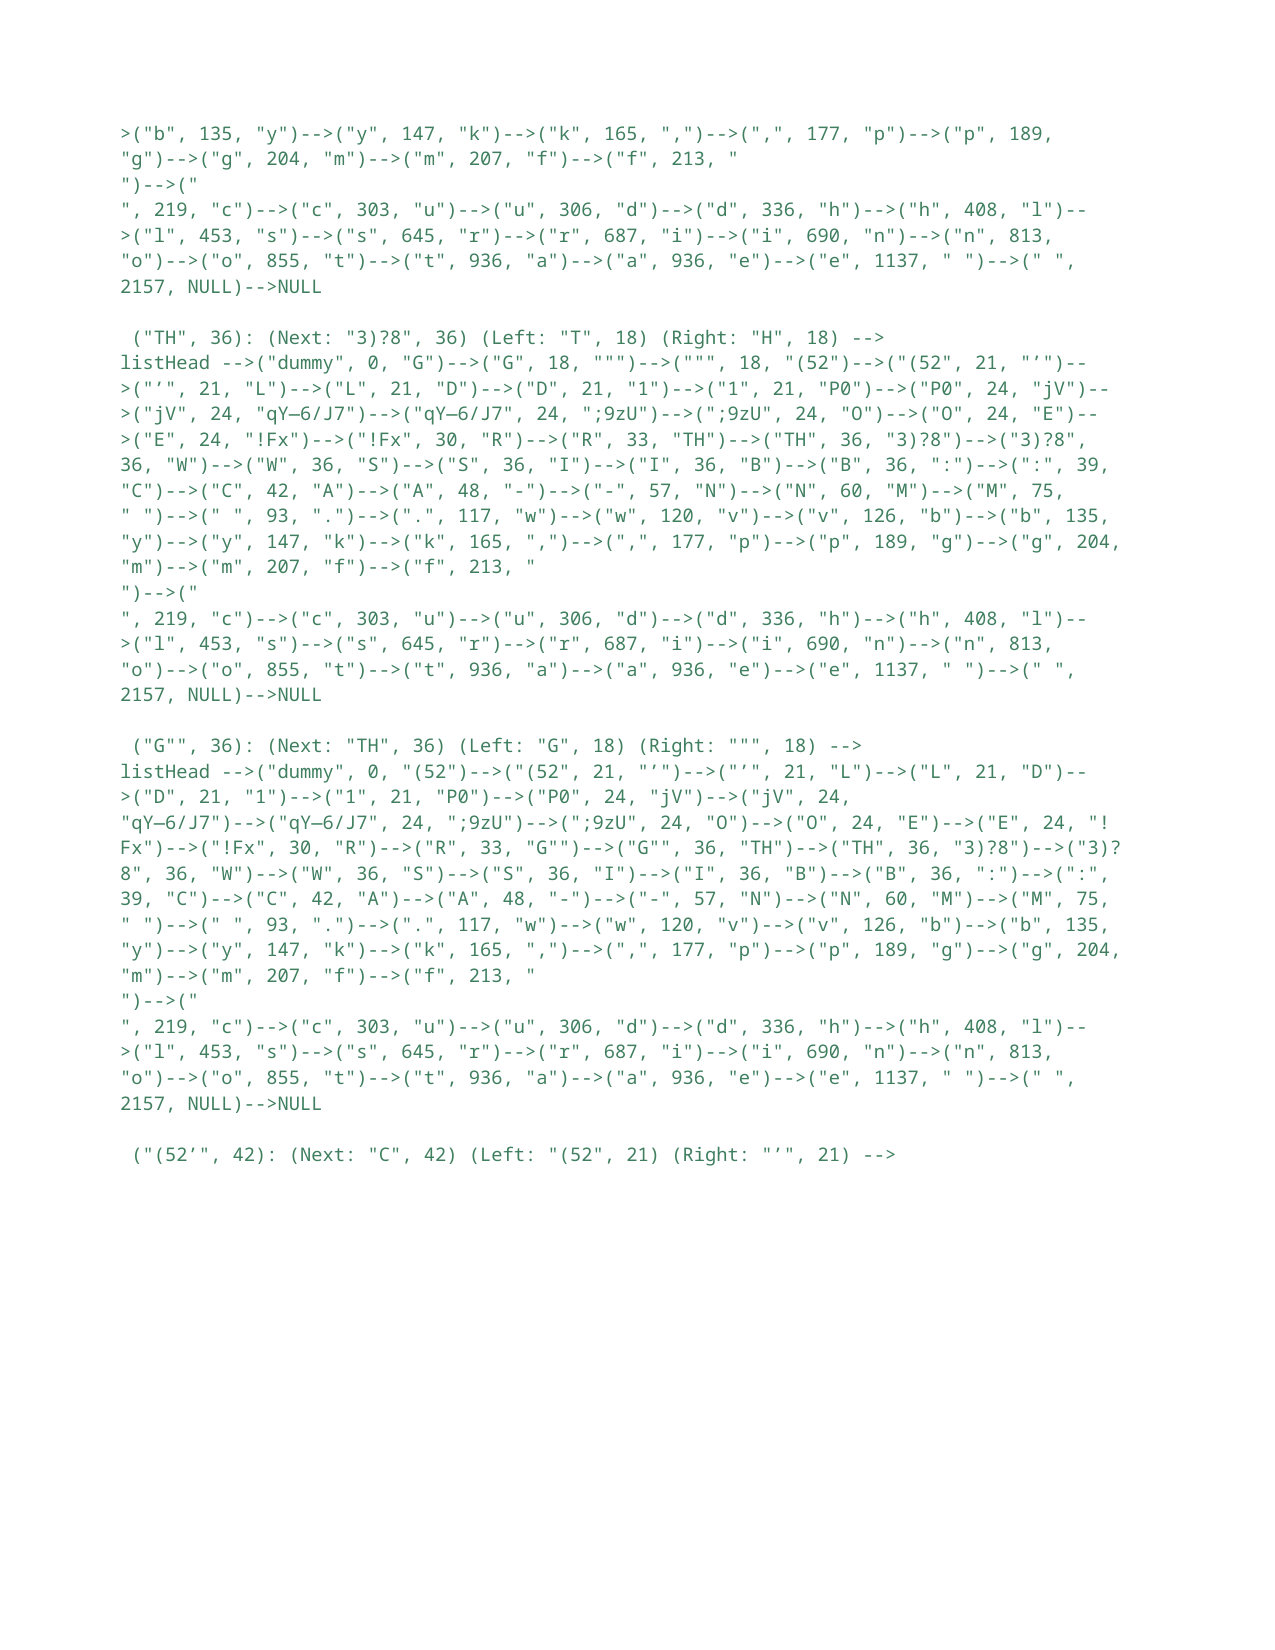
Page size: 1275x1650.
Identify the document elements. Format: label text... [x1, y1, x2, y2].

text ")-->(" [120, 579, 1125, 605]
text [120, 120, 1125, 171]
text listHead -->("dummy", 0, "(52")-->("(52", 21, "’")-->("’", 21, "L")-->("L", 21, "D")-->("D", 21, "1")-->("1", 21, "P0")-->("P0", 24, "jV")-->("jV", 24, "qY—6/J7")-->("qY—6/J7", 24, ";9zU")-->(";9zU", 24, "O")-->("O", 24, "E")-->("E", 24, "!Fx")-->("!Fx", 30, "R")-->("R", 33, "G"")-->("G"", 36, "TH")-->("TH", 36, "3)?8")-->("3)?8", 36, "W")-->("W", 36, "S")-->("S", 36, "I")-->("I", 36, "B")-->("B", 36, ":")-->(":", 39, "C")-->("C", 42, "A")-->("A", 48, "-")-->("-", 57, "N")-->("N", 60, "M")-->("M", 75, " ")-->(" ", 93, ".")-->(".", 117, "w")-->("w", 120, "v")-->("v", 126, "b")-->("b", 135, "y")-->("y", 147, "k")-->("k", 165, ",")-->(",", 177, "p")-->("p", 189, "g")-->("g", 204, "m")-->("m", 207, "f")-->("f", 213, " [120, 758, 1125, 988]
text ("TH", 36): (Next: "3)?8", 36) (Left: "T", 18) (Right: "H", 18) --> [120, 324, 1125, 350]
text ")-->(" [120, 171, 1125, 197]
text ("(52’", 42): (Next: "C", 42) (Left: "(52", 21) (Right: "’", 21) --> [120, 1141, 1125, 1166]
text listHead -->("dummy", 0, "G")-->("G", 18, """)-->(""", 18, "(52")-->("(52", 21, "’")-->("’", 21, "L")-->("L", 21, "D")-->("D", 21, "1")-->("1", 21, "P0")-->("P0", 24, "jV")-->("jV", 24, "qY—6/J7")-->("qY—6/J7", 24, ";9zU")-->(";9zU", 24, "O")-->("O", 24, "E")-->("E", 24, "!Fx")-->("!Fx", 30, "R")-->("R", 33, "TH")-->("TH", 36, "3)?8")-->("3)?8", 36, "W")-->("W", 36, "S")-->("S", 36, "I")-->("I", 36, "B")-->("B", 36, ":")-->(":", 39, "C")-->("C", 42, "A")-->("A", 48, "-")-->("-", 57, "N")-->("N", 60, "M")-->("M", 75, " ")-->(" ", 93, ".")-->(".", 117, "w")-->("w", 120, "v")-->("v", 126, "b")-->("b", 135, "y")-->("y", 147, "k")-->("k", 165, ",")-->(",", 177, "p")-->("p", 189, "g")-->("g", 204, "m")-->("m", 207, "f")-->("f", 213, " [120, 350, 1125, 579]
text ")-->(" [120, 988, 1125, 1013]
text ("G"", 36): (Next: "TH", 36) (Left: "G", 18) (Right: """, 18) --> [120, 732, 1125, 758]
